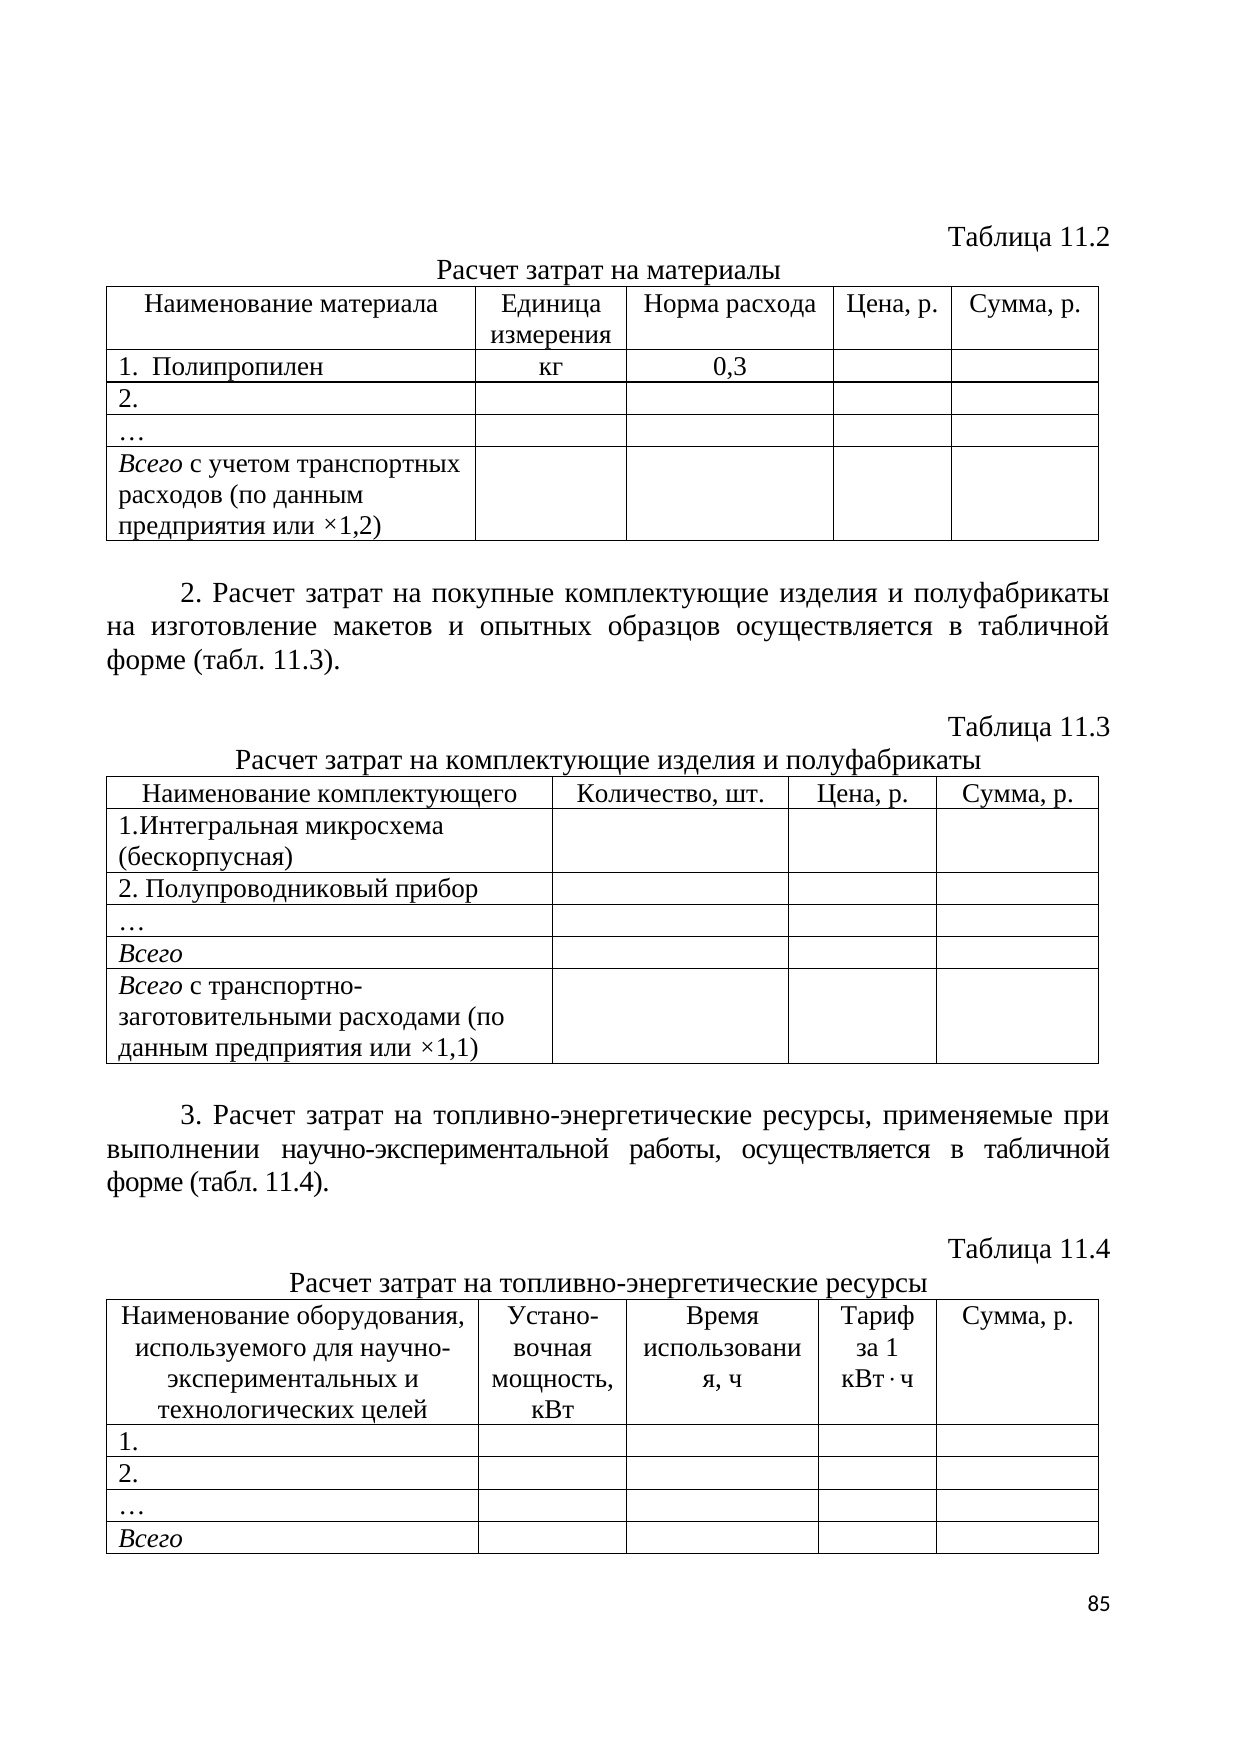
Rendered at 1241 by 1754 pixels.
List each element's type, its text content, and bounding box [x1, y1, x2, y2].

table_cell 2. [107, 1457, 478, 1488]
table_cell [479, 1490, 626, 1521]
table_cell [479, 1425, 626, 1456]
table_cell [553, 937, 788, 968]
table_cell [937, 873, 1098, 904]
table_cell Всего с учетом транспортных расходов (по данным предприятия или 1,2) [107, 447, 475, 540]
table_cell [627, 447, 833, 540]
table_cell [834, 350, 951, 381]
table_cell [476, 447, 626, 540]
table_cell 2. [107, 383, 475, 413]
table_cell [789, 873, 936, 904]
table_cell [952, 383, 1098, 413]
table_cell кг [476, 350, 626, 381]
table_header Единица измерения [476, 287, 626, 349]
table_header Наименование комплектующего [107, 777, 552, 808]
table_cell [834, 415, 951, 446]
table_cell [819, 1522, 936, 1553]
table_cell [937, 809, 1098, 872]
text Таблица 11.3 [106, 709, 1110, 742]
table_cell 2. Полупроводниковый прибор [107, 873, 552, 904]
table_cell 0,3 [627, 350, 833, 381]
table_cell [937, 1490, 1098, 1521]
text Расчет затрат на комплектующие изделия и полуфабрикаты [106, 742, 1110, 776]
table_header Устано-вочная мощность, кВт [479, 1300, 626, 1424]
table_header Тариф за 1 кВтч [819, 1300, 936, 1424]
table_cell [952, 447, 1098, 540]
table_header Количество, шт. [553, 777, 788, 808]
table_cell [834, 383, 951, 413]
table_cell [952, 415, 1098, 446]
table_header Цена, р. [834, 287, 951, 349]
text 2. Расчет затрат на покупные комплектующие изделия и полуфабрикаты на изготовление макетов и опытных образцов осуществляется в табличной форме (табл. 11.3). [106, 575, 1110, 675]
table_cell [553, 809, 788, 872]
table_header Сумма, р. [952, 287, 1098, 349]
table_cell [789, 905, 936, 936]
table_cell [627, 415, 833, 446]
text 3. Расчет затрат на топливно-энергетические ресурсы, применяемые при выполнении научно-экспериментальной работы, осуществляется в табличной форме (табл. 11.4). [106, 1097, 1110, 1198]
table_cell [627, 1425, 818, 1456]
table_header Наименование материала [107, 287, 475, 349]
table_cell [819, 1490, 936, 1521]
table_cell [479, 1457, 626, 1488]
table_cell [789, 809, 936, 872]
table_cell [937, 1425, 1098, 1456]
table_cell [834, 447, 951, 540]
table_cell … [107, 415, 475, 446]
table_cell [937, 969, 1098, 1063]
table_cell Всего [107, 1522, 478, 1553]
table_cell 1. [107, 1425, 478, 1456]
table_cell [819, 1425, 936, 1456]
table_cell [627, 1522, 818, 1553]
table_cell [937, 1457, 1098, 1488]
table_header Норма расхода [627, 287, 833, 349]
table_header Время использования, ч [627, 1300, 818, 1424]
table_cell [789, 969, 936, 1063]
text Расчет затрат на материалы [106, 252, 1110, 286]
table_header Сумма, р. [937, 1300, 1098, 1424]
table_cell [789, 937, 936, 968]
table_cell [553, 969, 788, 1063]
table_cell [937, 937, 1098, 968]
table_cell [627, 1457, 818, 1488]
table_header Сумма, р. [937, 777, 1098, 808]
text Таблица 11.2 [106, 219, 1110, 252]
table_cell 1. Полипропилен [107, 350, 475, 381]
table_cell [937, 1522, 1098, 1553]
table_cell Всего [107, 937, 552, 968]
table_cell [476, 415, 626, 446]
table_cell … [107, 1490, 478, 1521]
text Расчет затрат на топливно-энергетические ресурсы [106, 1265, 1110, 1298]
table_cell [627, 383, 833, 413]
table_cell [476, 383, 626, 413]
table_cell [819, 1457, 936, 1488]
table_cell … [107, 905, 552, 936]
table_cell Интегральная микросхема (бескорпусная) [107, 809, 552, 872]
table_cell [553, 905, 788, 936]
table_cell [937, 905, 1098, 936]
table_cell [553, 873, 788, 904]
table_header Цена, р. [789, 777, 936, 808]
table_cell Всего с транспортно-заготовительными расходами (по данным предприятия или 1,1) [107, 969, 552, 1063]
table_cell [627, 1490, 818, 1521]
table_header Наименование оборудования, используемого для научно- экспериментальных и технологических целей [107, 1300, 478, 1424]
text Таблица 11.4 [106, 1231, 1110, 1265]
table_cell [952, 350, 1098, 381]
table_cell [479, 1522, 626, 1553]
